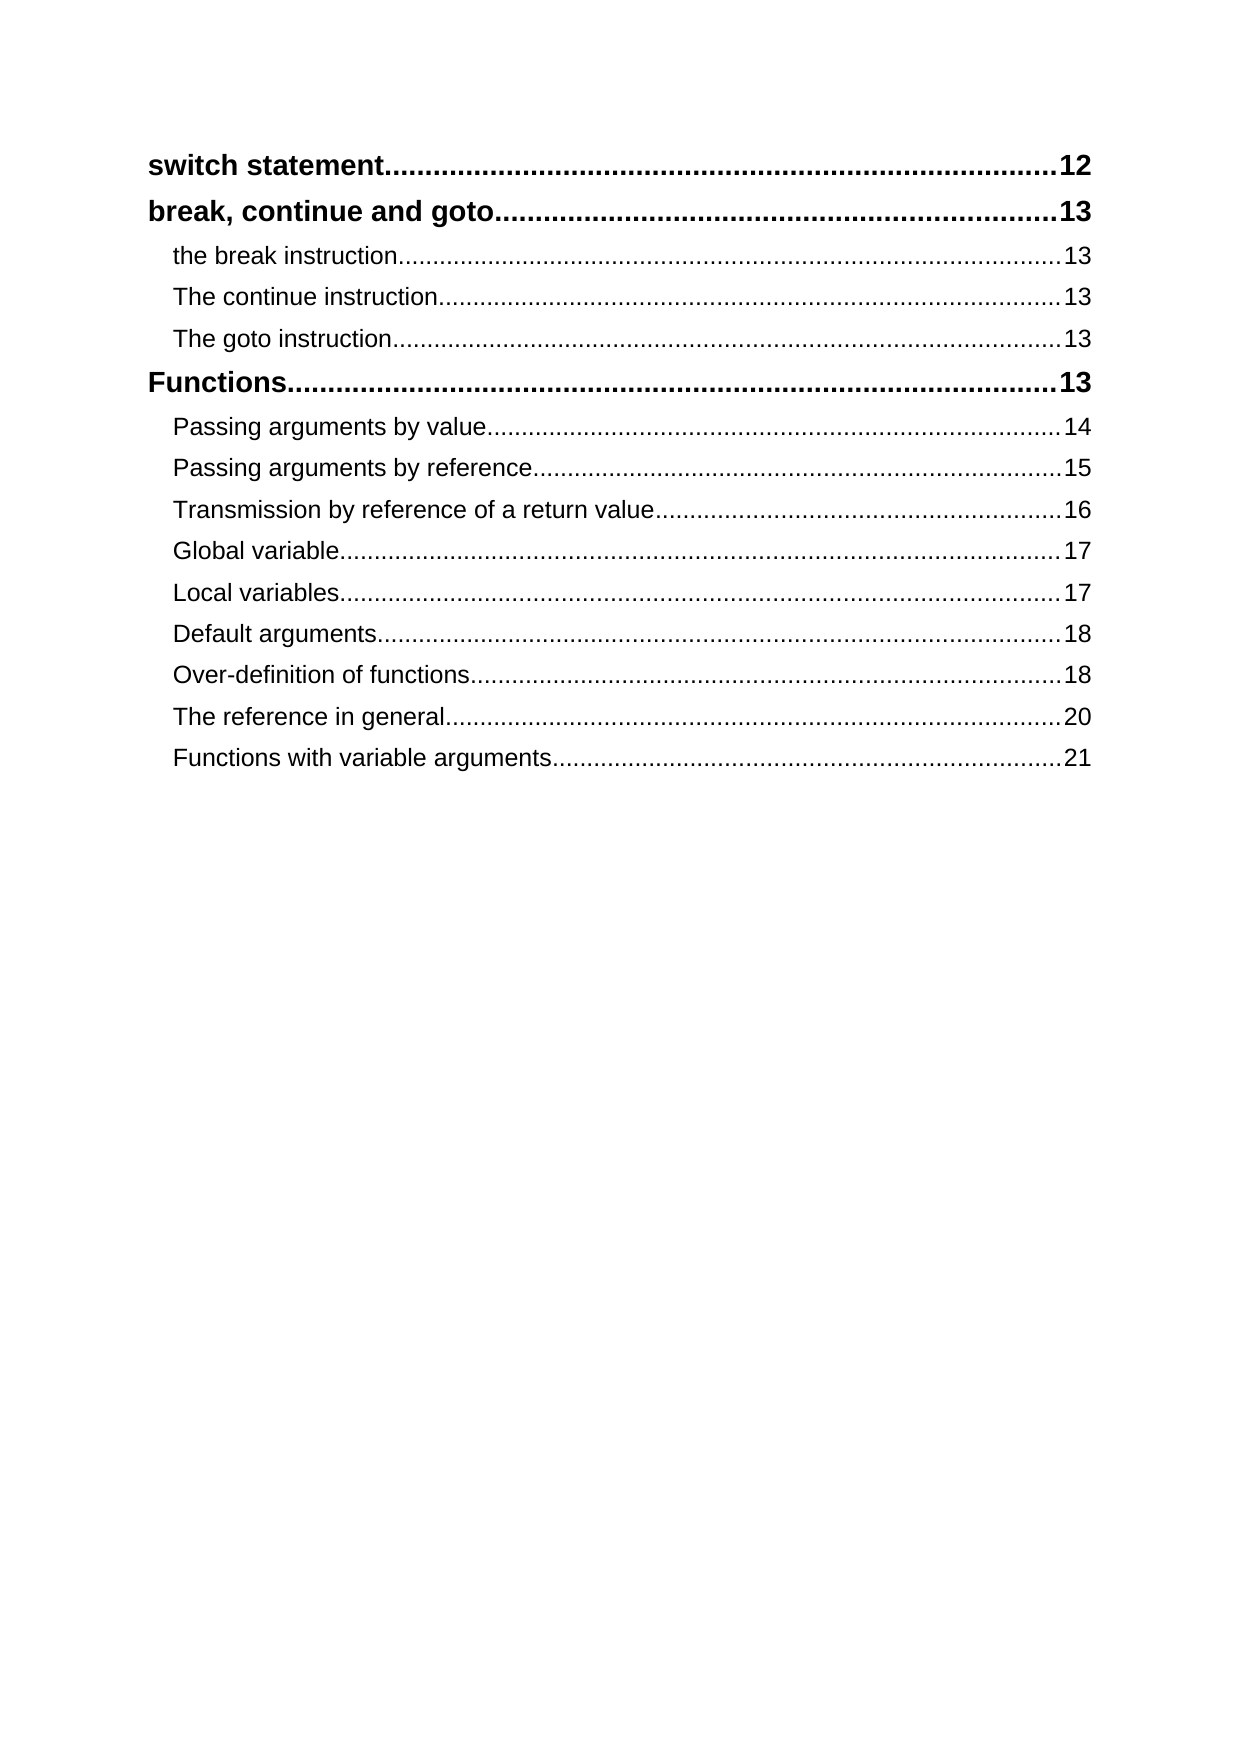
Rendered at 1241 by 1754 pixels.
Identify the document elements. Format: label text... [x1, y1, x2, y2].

text Functions 13 [148, 365, 1093, 399]
text The goto instruction 13 [173, 324, 1093, 352]
text Default arguments 18 [173, 619, 1093, 648]
text Transmission by reference of a return value 16 [173, 494, 1093, 523]
text The reference in general 20 [173, 702, 1093, 731]
text Global variable 17 [173, 536, 1093, 565]
text the break instruction 13 [173, 241, 1093, 269]
text Functions with variable arguments 21 [173, 743, 1093, 772]
text Local variables 17 [173, 577, 1093, 606]
text switch statement 12 [148, 148, 1093, 181]
text Over-definition of functions 18 [173, 660, 1093, 689]
text Passing arguments by value 14 [173, 412, 1093, 440]
text The continue instruction 13 [173, 282, 1093, 311]
text Passing arguments by reference 15 [173, 453, 1093, 482]
text break, continue and goto 13 [148, 194, 1093, 228]
